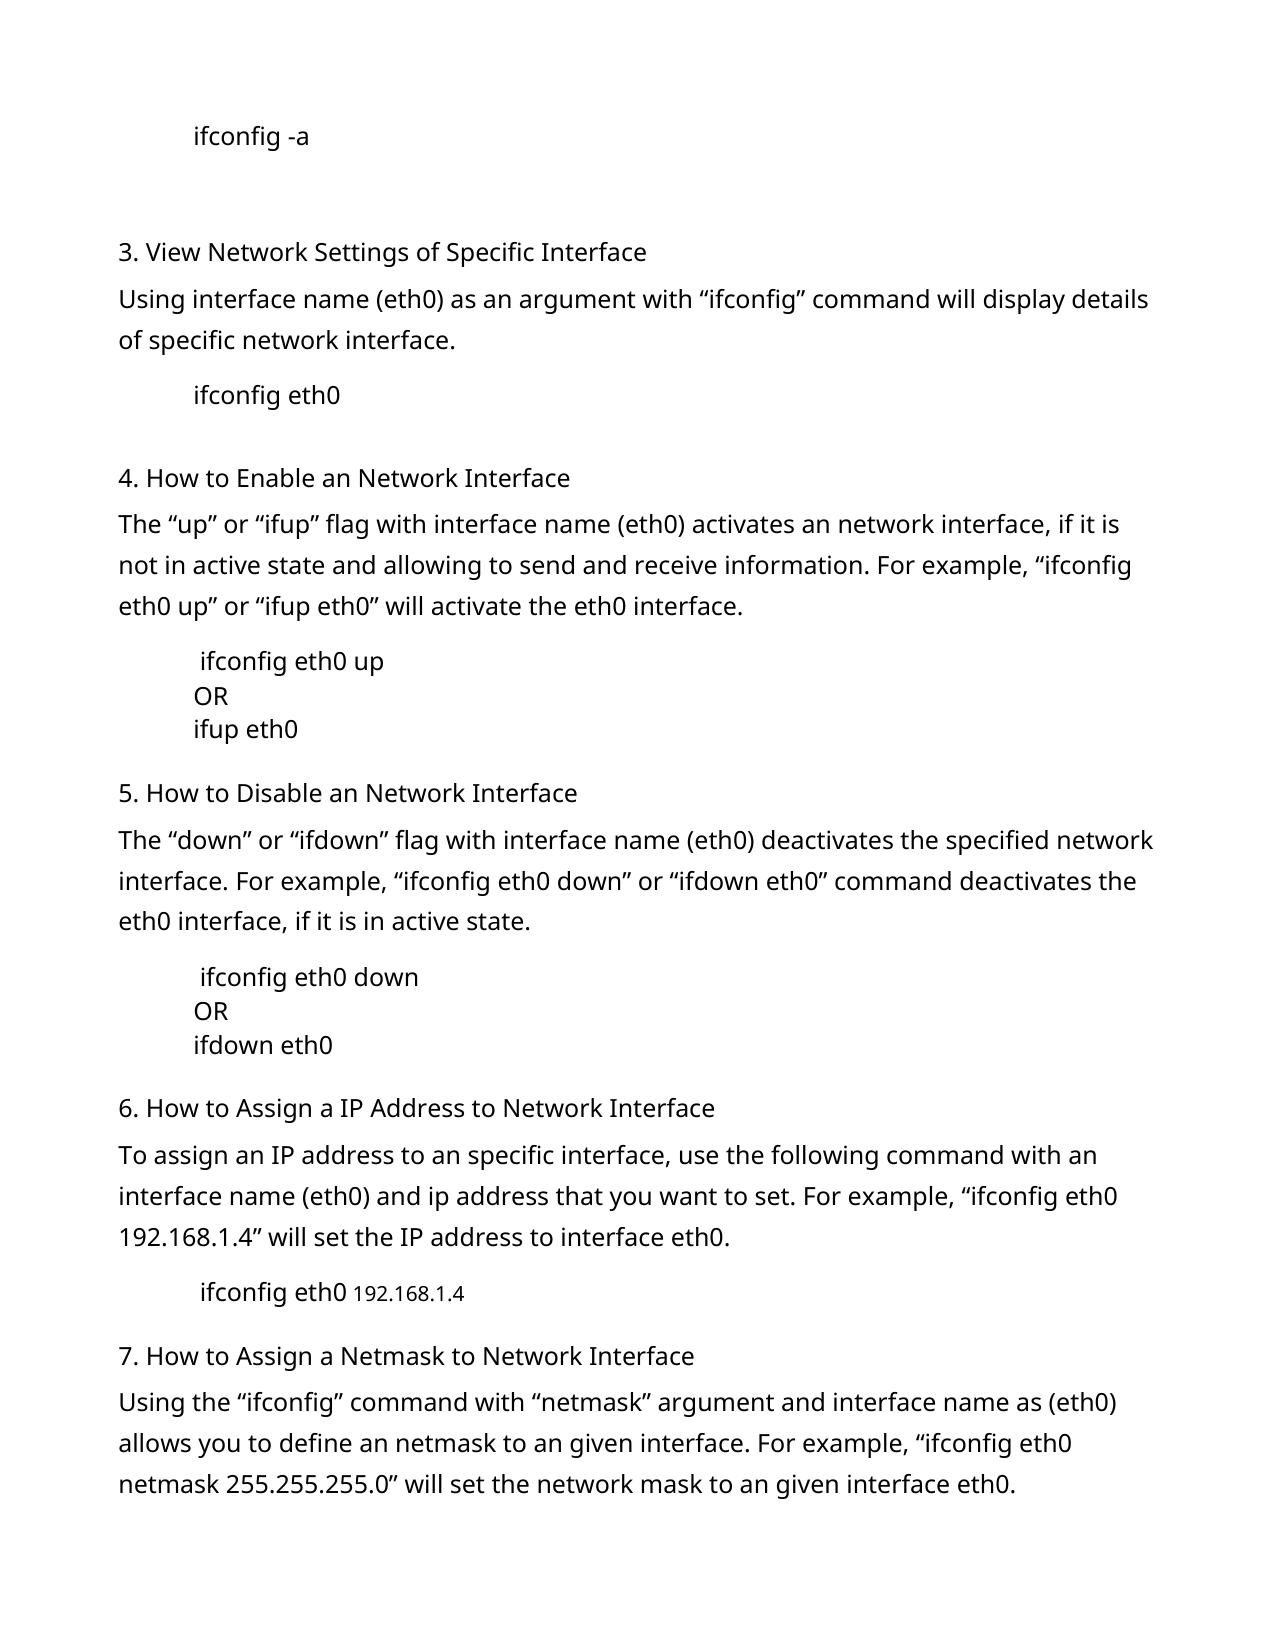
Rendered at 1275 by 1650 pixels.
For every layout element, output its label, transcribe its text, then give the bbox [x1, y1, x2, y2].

subtitle 7. How to Assign a Netmask to Network Interface [118, 1338, 1157, 1372]
text ifconfig eth0 192.168.1.4 [118, 1275, 1157, 1309]
text ifup eth0 [118, 712, 1157, 746]
subtitle 4. How to Enable an Network Interface [118, 460, 1157, 494]
text OR [118, 993, 1157, 1027]
text ifconfig eth0 up [118, 644, 1157, 678]
text ifdown eth0 [118, 1027, 1157, 1062]
text To assign an IP address to an specific interface, use the following command with an interface name (eth0) and ip address that you want to set. For example, “ifconfig eth0 192.168.1.4” will set the IP address to interface eth0. [118, 1138, 1157, 1253]
subtitle 3. View Network Settings of Specific Interface [118, 235, 1157, 269]
text The “up” or “ifup” flag with interface name (eth0) activates an network interface, if it is not in active state and allowing to send and receive information. For example, “ifconfig eth0 up” or “ifup eth0” will activate the eth0 interface. [118, 507, 1157, 623]
subtitle 6. How to Assign a IP Address to Network Interface [118, 1091, 1157, 1125]
text Using the “ifconfig” command with “netmask” argument and interface name as (eth0) allows you to define an netmask to an given interface. For example, “ifconfig eth0 netmask 255.255.255.0” will set the network mask to an given interface eth0. [118, 1385, 1157, 1501]
text ifconfig eth0 [118, 378, 1157, 412]
subtitle 5. How to Disable an Network Interface [118, 776, 1157, 810]
text ifconfig eth0 down [118, 959, 1157, 993]
text The “down” or “ifdown” flag with interface name (eth0) deactivates the specified network interface. For example, “ifconfig eth0 down” or “ifdown eth0” command deactivates the eth0 interface, if it is in active state. [118, 822, 1157, 938]
text OR [118, 678, 1157, 712]
text ifconfig -a [118, 118, 1157, 152]
text Using interface name (eth0) as an argument with “ifconfig” command will display details of specific network interface. [118, 281, 1157, 356]
